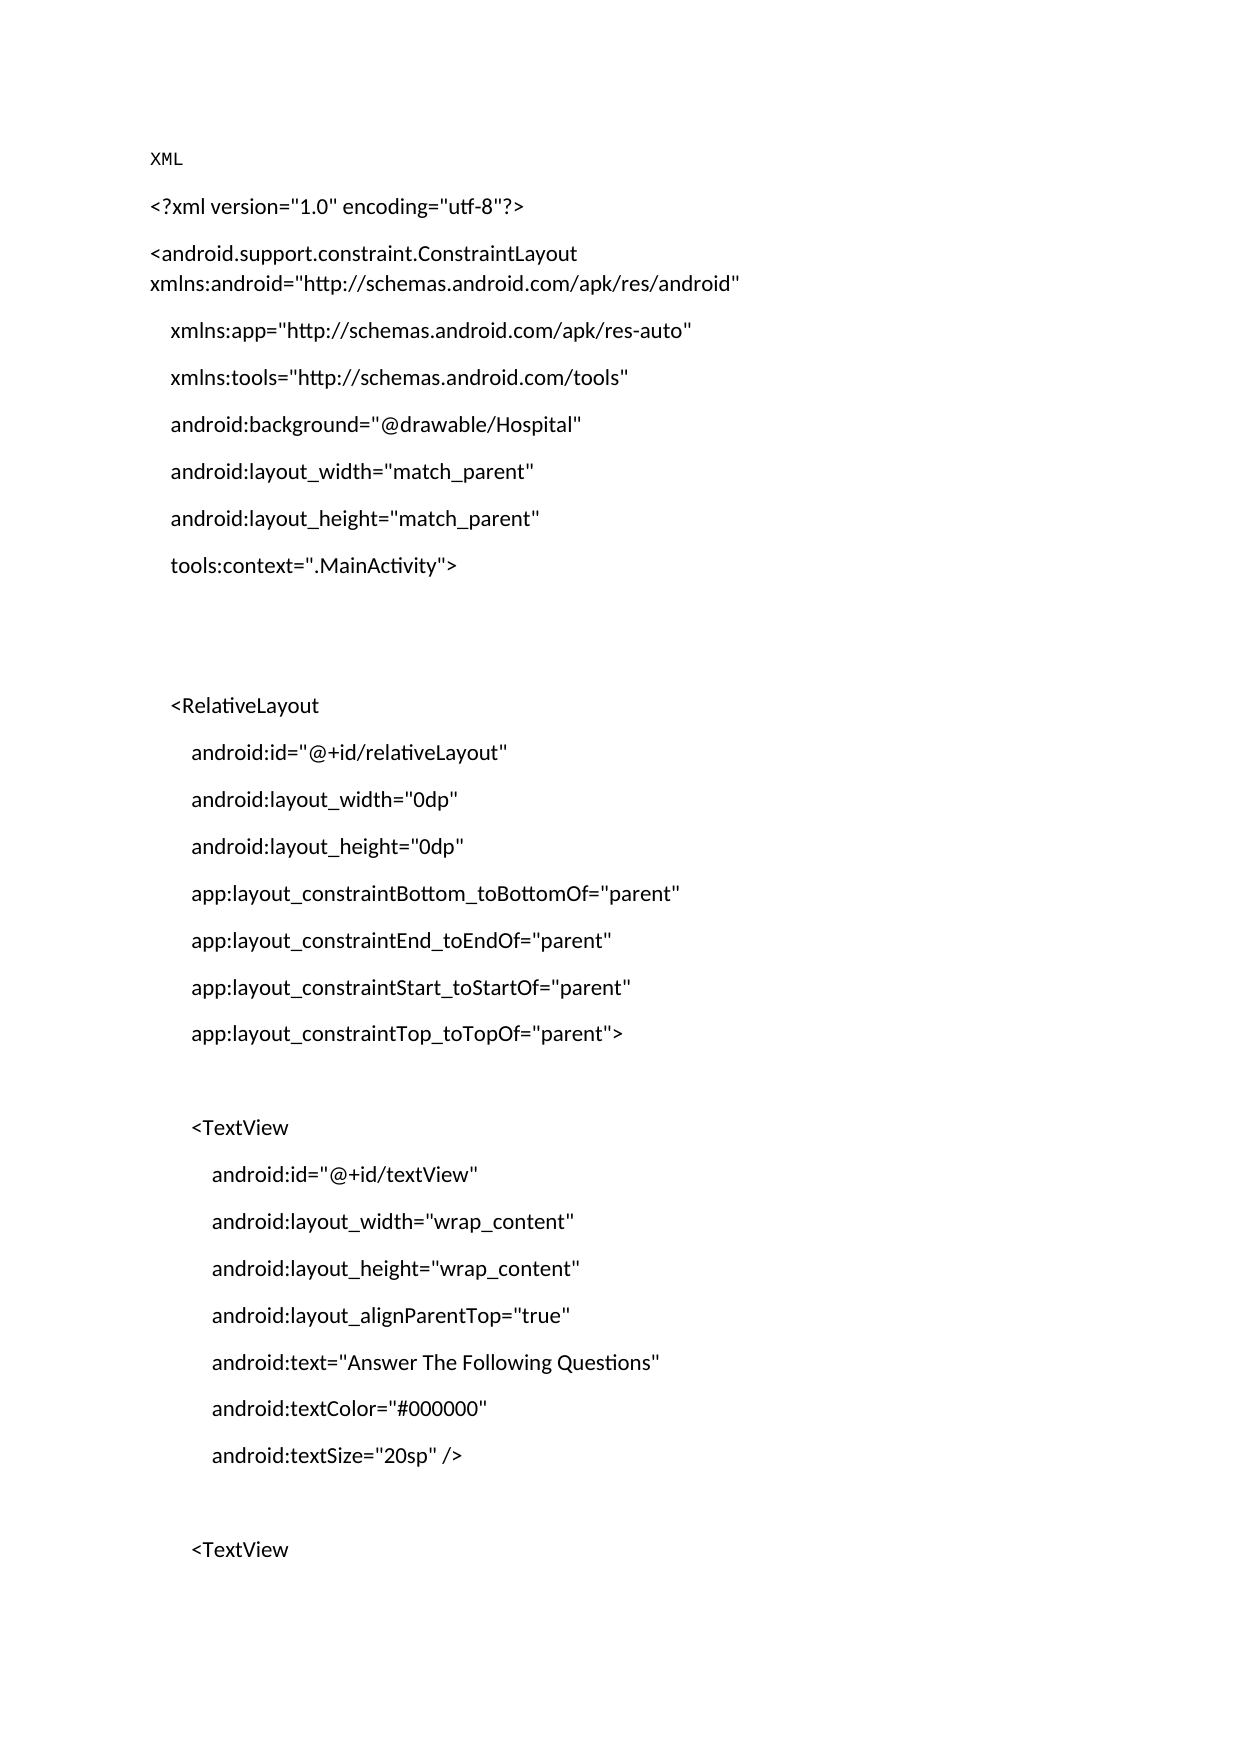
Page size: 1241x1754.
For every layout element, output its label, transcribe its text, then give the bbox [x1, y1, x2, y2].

text android:layout_width="wrap_content" [150, 1207, 1090, 1235]
text <TextView [150, 1113, 1090, 1141]
text <android.support.constraint.ConstraintLayout xmlns:android="http://schemas.android.com/apk/res/android" [150, 239, 1090, 298]
text android:layout_height="match_parent" [150, 504, 1090, 532]
text app:layout_constraintStart_toStartOf="parent" [150, 973, 1090, 1001]
text android:text="Answer The Following Questions" [150, 1348, 1090, 1376]
text <TextView [150, 1535, 1090, 1563]
text tools:context=".MainActivity"> [150, 551, 1090, 579]
text xmlns:app="http://schemas.android.com/apk/res-auto" [150, 316, 1090, 344]
text android:textColor="#000000" [150, 1394, 1090, 1423]
text xmlns:tools="http://schemas.android.com/tools" [150, 363, 1090, 391]
text android:layout_height="wrap_content" [150, 1254, 1090, 1282]
text android:layout_width="match_parent" [150, 457, 1090, 485]
text android:layout_width="0dp" [150, 785, 1090, 813]
text android:layout_alignParentTop="true" [150, 1301, 1090, 1329]
text app:layout_constraintBottom_toBottomOf="parent" [150, 879, 1090, 907]
text <?xml version="1.0" encoding="utf-8"?> [150, 192, 1090, 221]
text android:layout_height="0dp" [150, 832, 1090, 860]
text XML [150, 150, 1090, 171]
text android:id="@+id/relativeLayout" [150, 738, 1090, 766]
text app:layout_constraintTop_toTopOf="parent"> [150, 1019, 1090, 1048]
text android:background="@drawable/Hospital" [150, 410, 1090, 438]
text android:textSize="20sp" /> [150, 1441, 1090, 1469]
text <RelativeLayout [150, 691, 1090, 719]
text app:layout_constraintEnd_toEndOf="parent" [150, 926, 1090, 954]
text android:id="@+id/textView" [150, 1160, 1090, 1188]
